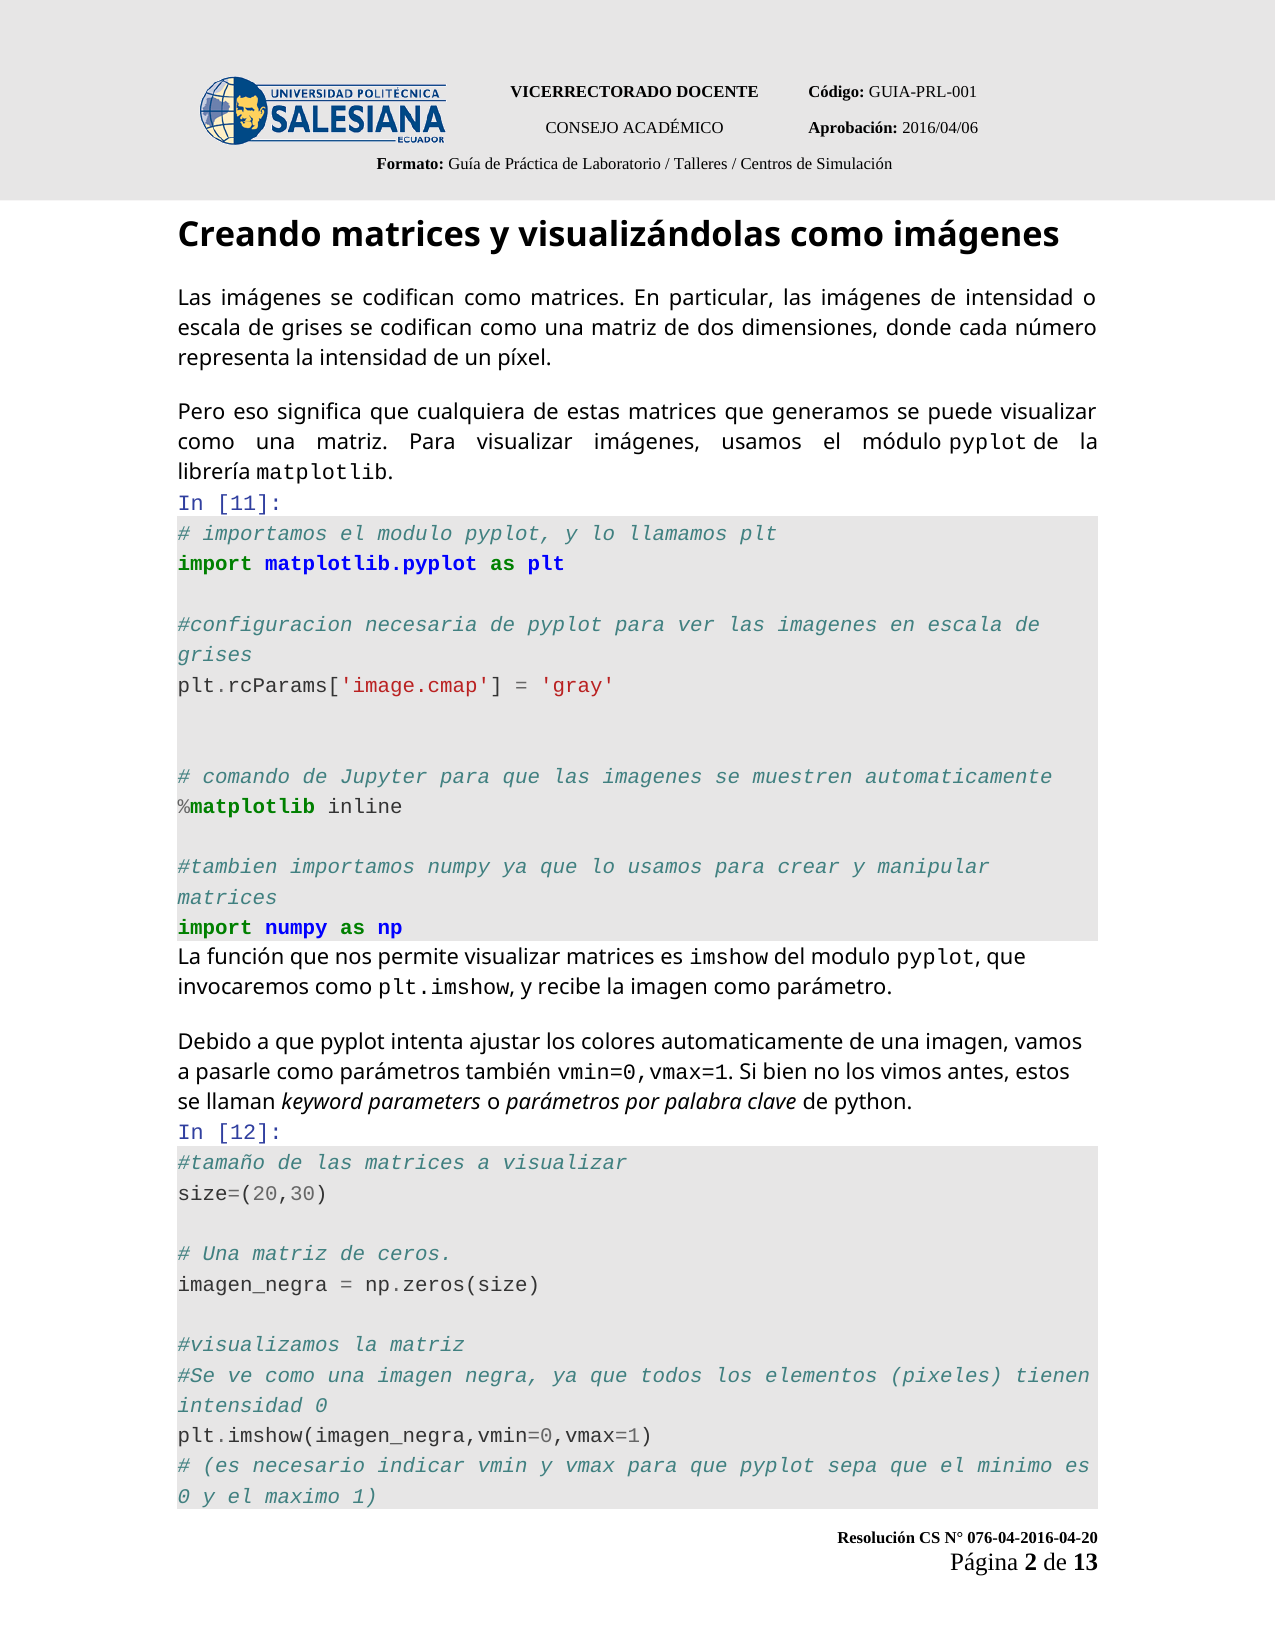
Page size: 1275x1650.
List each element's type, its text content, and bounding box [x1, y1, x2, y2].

text plt.rcParams['image.cmap'] = 'gray' [177, 668, 1098, 698]
picture [192, 74, 456, 146]
text Debido a que pyplot intenta ajustar los colores automaticamente de una imagen, vamos a pasarle como parámetros también vmin=0,vmax=1. Si bien no los vimos antes, estos se llaman keyword parameters o parámetros por palabra clave de python. [177, 1026, 1098, 1115]
text # Una matriz de ceros. [177, 1237, 1098, 1267]
text #configuracion necesaria de pyplot para ver las imagenes en escala de grises [177, 607, 1098, 668]
text import numpy as np [177, 911, 1098, 941]
text # comando de Jupyter para que las imagenes se muestren automaticamente [177, 759, 1098, 789]
text %matplotlib inline [177, 789, 1098, 819]
text In [11]: [177, 486, 1098, 516]
text # importamos el modulo pyplot, y lo llamamos plt [177, 516, 1098, 547]
text #visualizamos la matriz [177, 1328, 1098, 1358]
text # (es necesario indicar vmin y vmax para que pyplot sepa que el minimo es 0 y el maximo 1) [177, 1449, 1098, 1509]
text import matplotlib.pyplot as plt [177, 547, 1098, 577]
text #tamaño de las matrices a visualizar [177, 1146, 1098, 1176]
text plt.imshow(imagen_negra,vmin=0,vmax=1) [177, 1418, 1098, 1449]
text In [12]: [177, 1115, 1098, 1146]
text #Se ve como una imagen negra, ya que todos los elementos (pixeles) tienen intensidad 0 [177, 1358, 1098, 1418]
text Las imágenes se codifican como matrices. En particular, las imágenes de intensidad o escala de grises se codifican como una matriz de dos dimensiones, donde cada número representa la intensidad de un píxel. [177, 282, 1098, 371]
text #tambien importamos numpy ya que lo usamos para crear y manipular matrices [177, 850, 1098, 911]
text Pero eso significa que cualquiera de estas matrices que generamos se puede visualizar como una matriz. Para visualizar imágenes, usamos el módulo pyplot de la librería matplotlib. [177, 396, 1098, 486]
text La función que nos permite visualizar matrices es imshow del modulo pyplot, que invocaremos como plt.imshow, y recibe la imagen como parámetro. [177, 941, 1098, 1001]
text imagen_negra = np.zeros(size) [177, 1267, 1098, 1297]
text size=(20,30) [177, 1176, 1098, 1206]
text Creando matrices y visualizándolas como imágenes [177, 210, 1098, 257]
